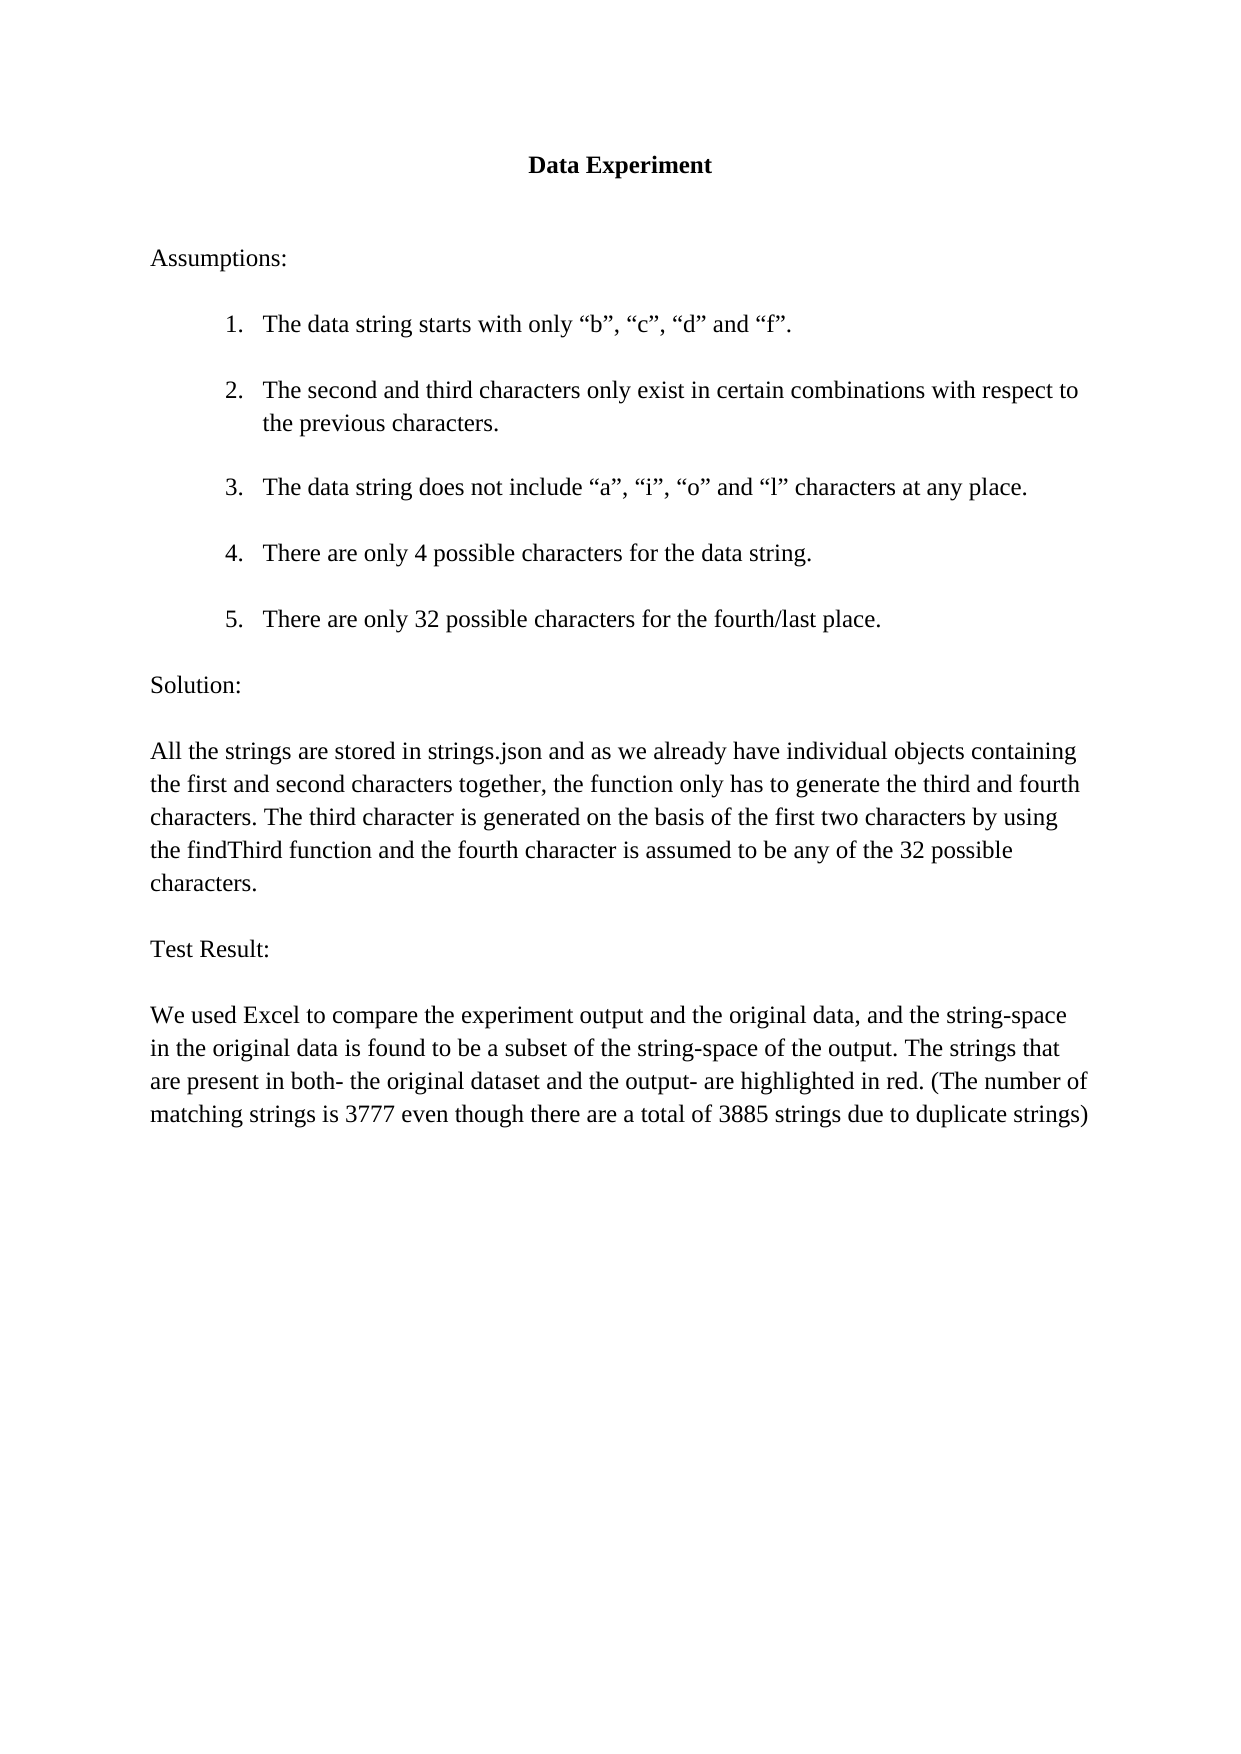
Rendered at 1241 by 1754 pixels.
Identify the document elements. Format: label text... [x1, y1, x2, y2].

text 4. There are only 4 possible characters for the data string. [225, 538, 1090, 567]
text 1. The data string starts with only “b”, “c”, “d” and “f”. [225, 309, 1090, 338]
text 2. The second and third characters only exist in certain combinations with respect to the previous characters. [225, 376, 1090, 437]
text Data Experiment [150, 150, 1090, 179]
text Solution: [150, 670, 1090, 699]
text All the strings are stored in strings.json and as we already have individual objects containing the first and second characters together, the function only has to generate the third and fourth characters. The third character is generated on the basis of the first two characters by using the findThird function and the fourth character is assumed to be any of the 32 possible characters. [150, 736, 1090, 897]
text We used Excel to compare the experiment output and the original data, and the string-space in the original data is found to be a subset of the string-space of the output. The strings that are present in both- the original dataset and the output- are highlighted in red. (The number of matching strings is 3777 even though there are a total of 3885 strings due to duplicate strings) [150, 1000, 1090, 1128]
text Assumptions: [150, 243, 1090, 272]
text 3. The data string does not include “a”, “i”, “o” and “l” characters at any place. [225, 472, 1090, 501]
text Test Result: [150, 934, 1090, 963]
text 5. There are only 32 possible characters for the fourth/last place. [150, 604, 1090, 633]
